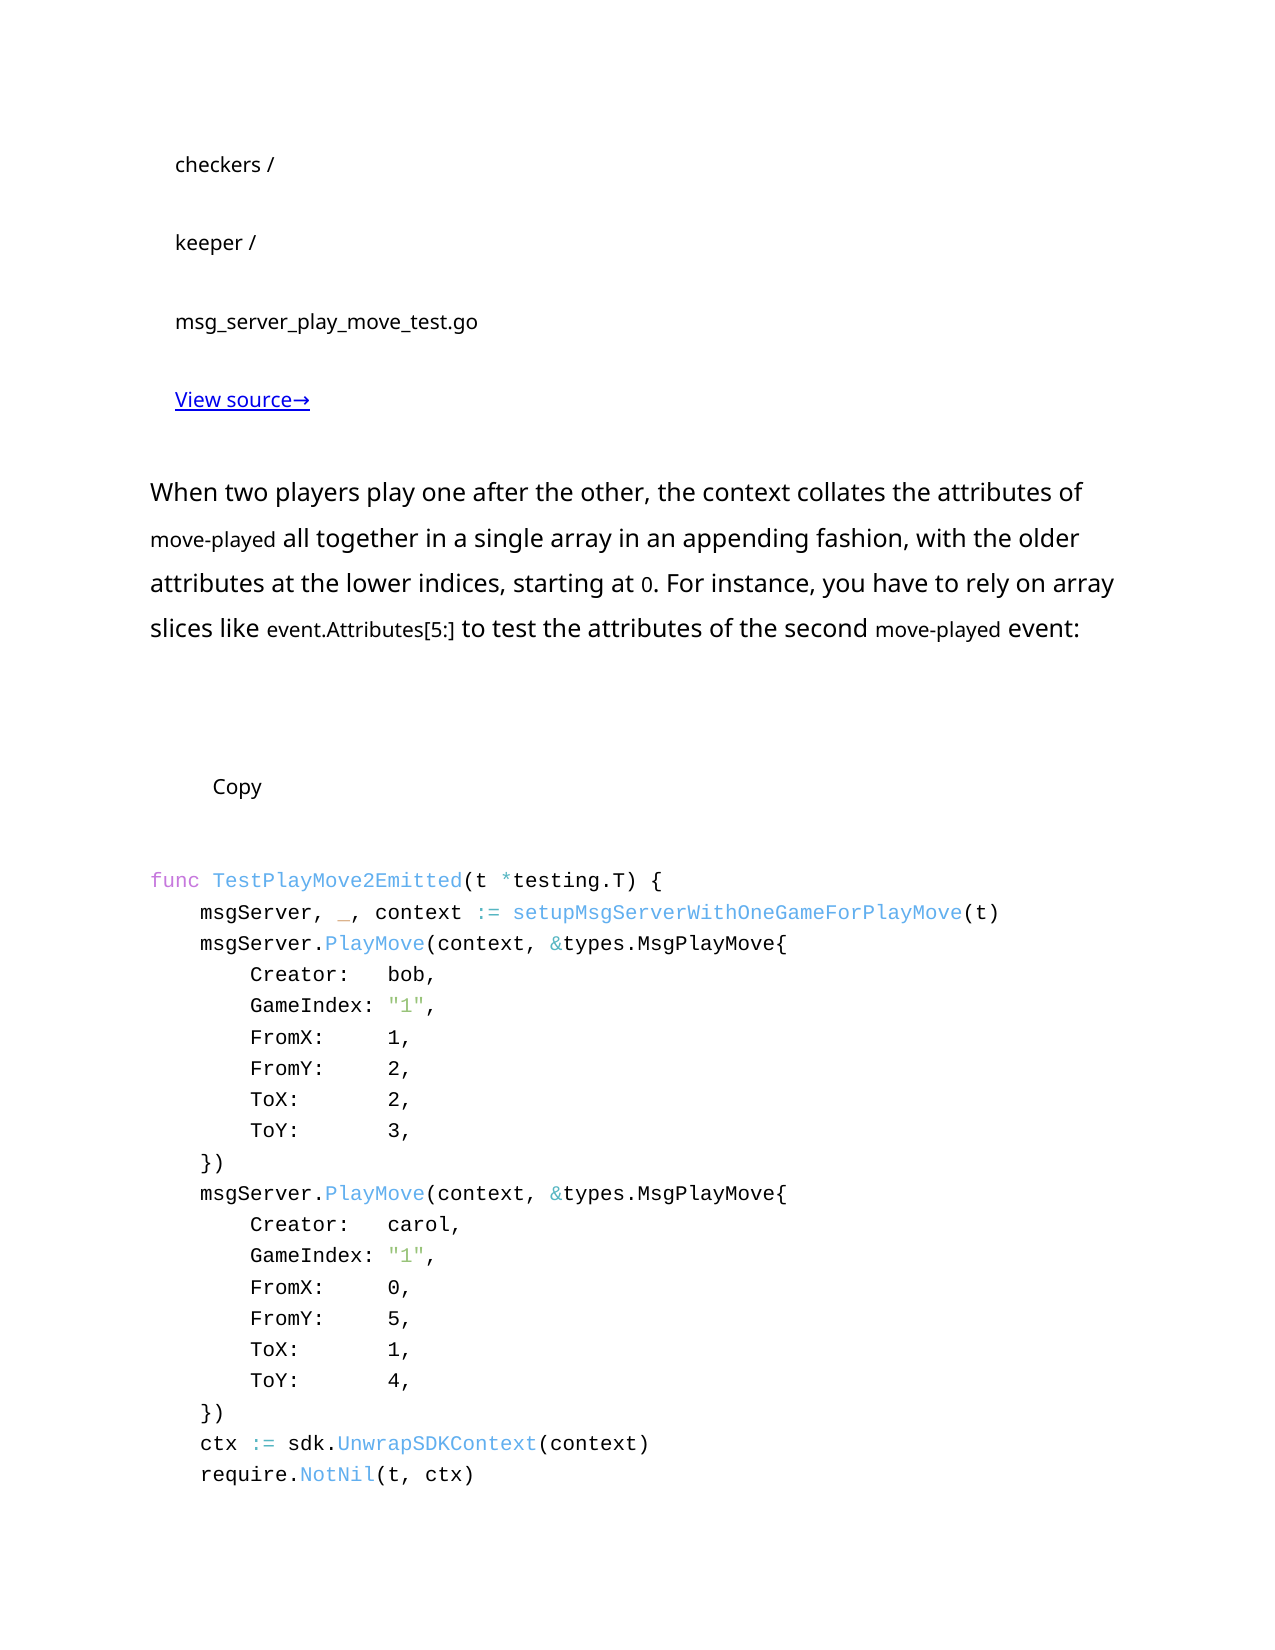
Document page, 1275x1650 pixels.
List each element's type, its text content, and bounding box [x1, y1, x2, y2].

text FromY: 5, [150, 1300, 1125, 1332]
text keeper / [175, 228, 1100, 257]
text msgServer, _, context := setupMsgServerWithOneGameForPlayMove(t) [150, 894, 1125, 925]
text FromY: 2, [150, 1050, 1125, 1082]
text View source→ [175, 385, 1080, 414]
text require.NotNil(t, ctx) [150, 1457, 1125, 1488]
text ToY: 3, [150, 1113, 1125, 1144]
text }) [150, 1144, 1125, 1175]
text Creator: bob, [150, 957, 1125, 988]
text GameIndex: "1", [150, 988, 1125, 1019]
text ToX: 1, [150, 1332, 1125, 1363]
text msgServer.PlayMove(context, &types.MsgPlayMove{ [150, 925, 1125, 957]
text FromX: 0, [150, 1269, 1125, 1300]
text When two players play one after the other, the context collates the attributes of move-played all together in a single array in an appending fashion, with the older attributes at the lower indices, starting at 0. For instance, you have to rely on array slices like event.Attributes[5:] to test the attributes of the second move-played event: [150, 464, 1125, 645]
text GameIndex: "1", [150, 1238, 1125, 1269]
text func TestPlayMove2Emitted(t *testing.T) { [150, 863, 1125, 894]
text ToX: 2, [150, 1082, 1125, 1113]
text checkers / [175, 150, 1100, 178]
text msgServer.PlayMove(context, &types.MsgPlayMove{ [150, 1175, 1125, 1207]
text Creator: carol, [150, 1207, 1125, 1238]
text FromX: 1, [150, 1019, 1125, 1050]
text Copy [194, 757, 1094, 813]
text ctx := sdk.UnwrapSDKContext(context) [150, 1425, 1125, 1457]
text ToY: 4, [150, 1363, 1125, 1394]
text }) [150, 1394, 1125, 1425]
text msg_server_play_move_test.go [175, 307, 1100, 335]
